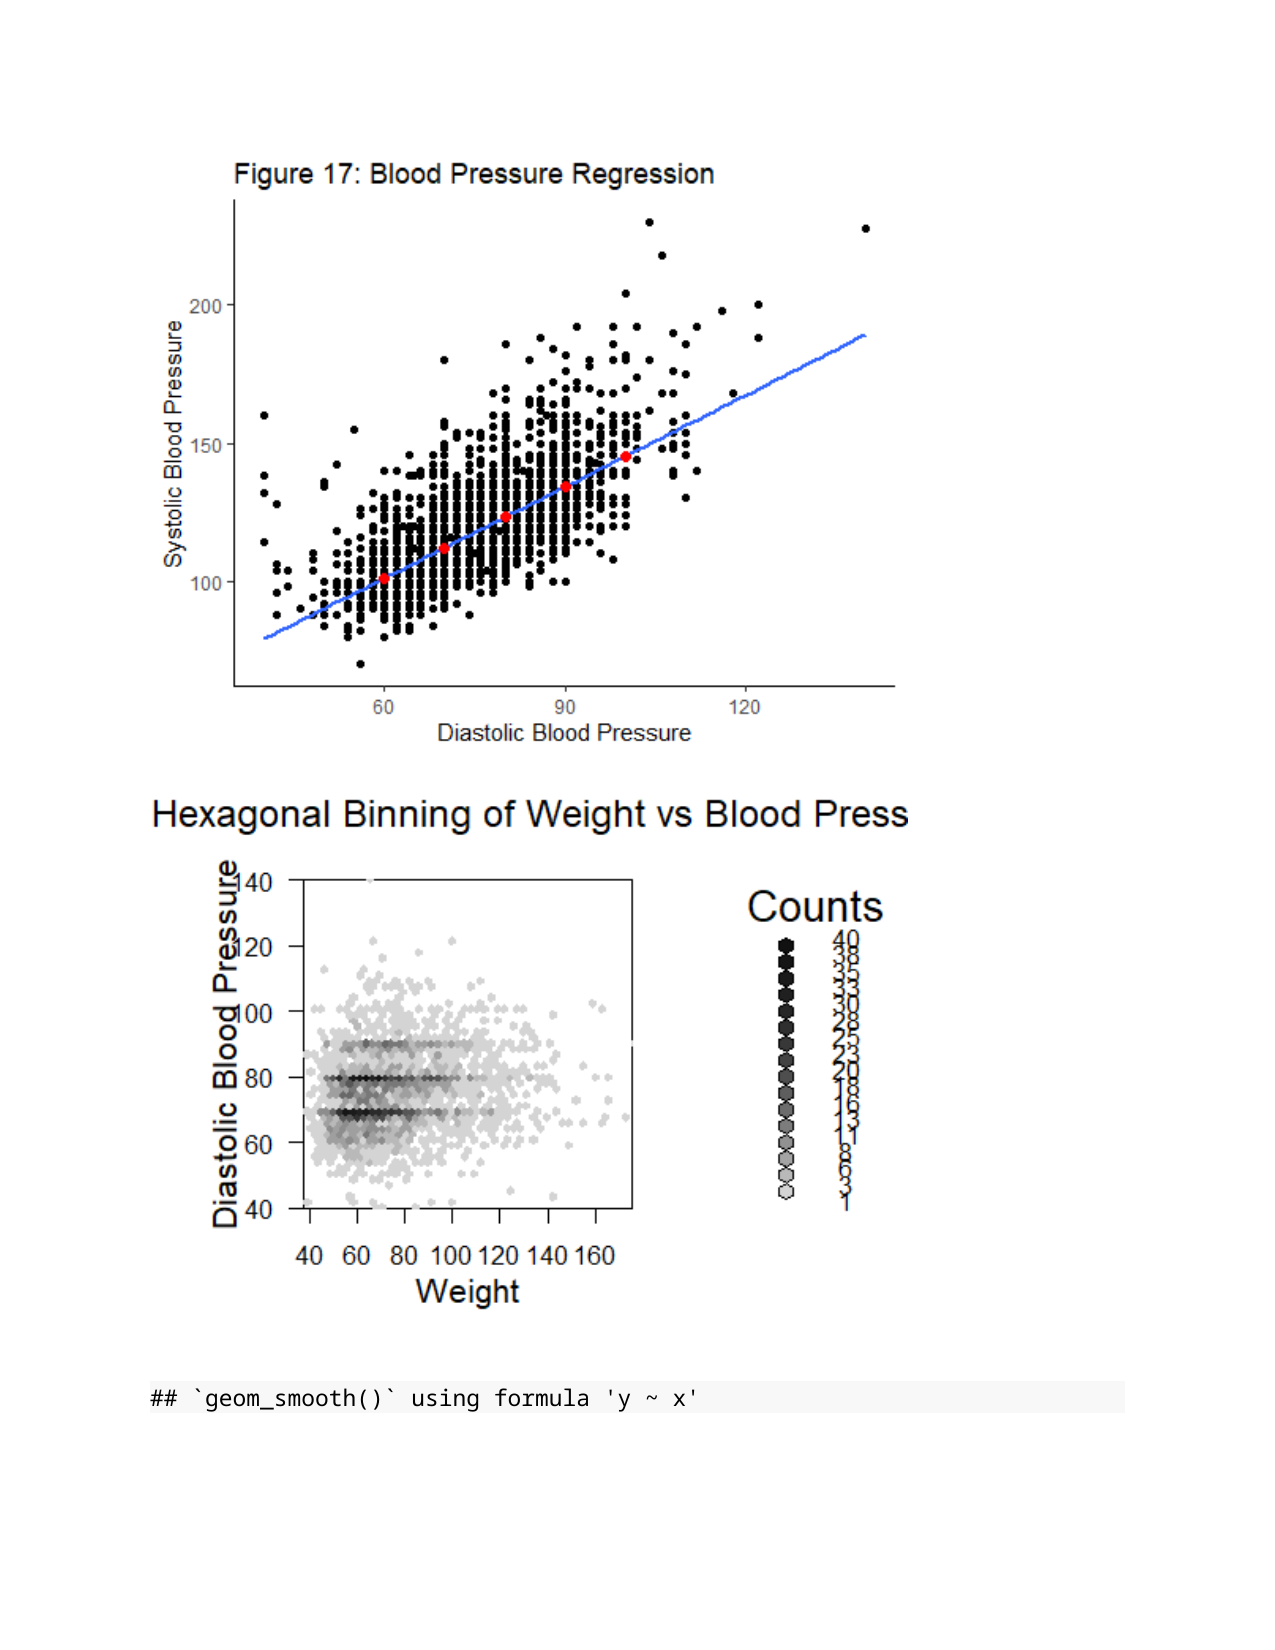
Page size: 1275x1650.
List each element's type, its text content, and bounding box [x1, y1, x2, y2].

picture [150, 150, 908, 1363]
text ## `geom_smooth()` using formula 'y ~ x' [150, 1381, 1125, 1413]
